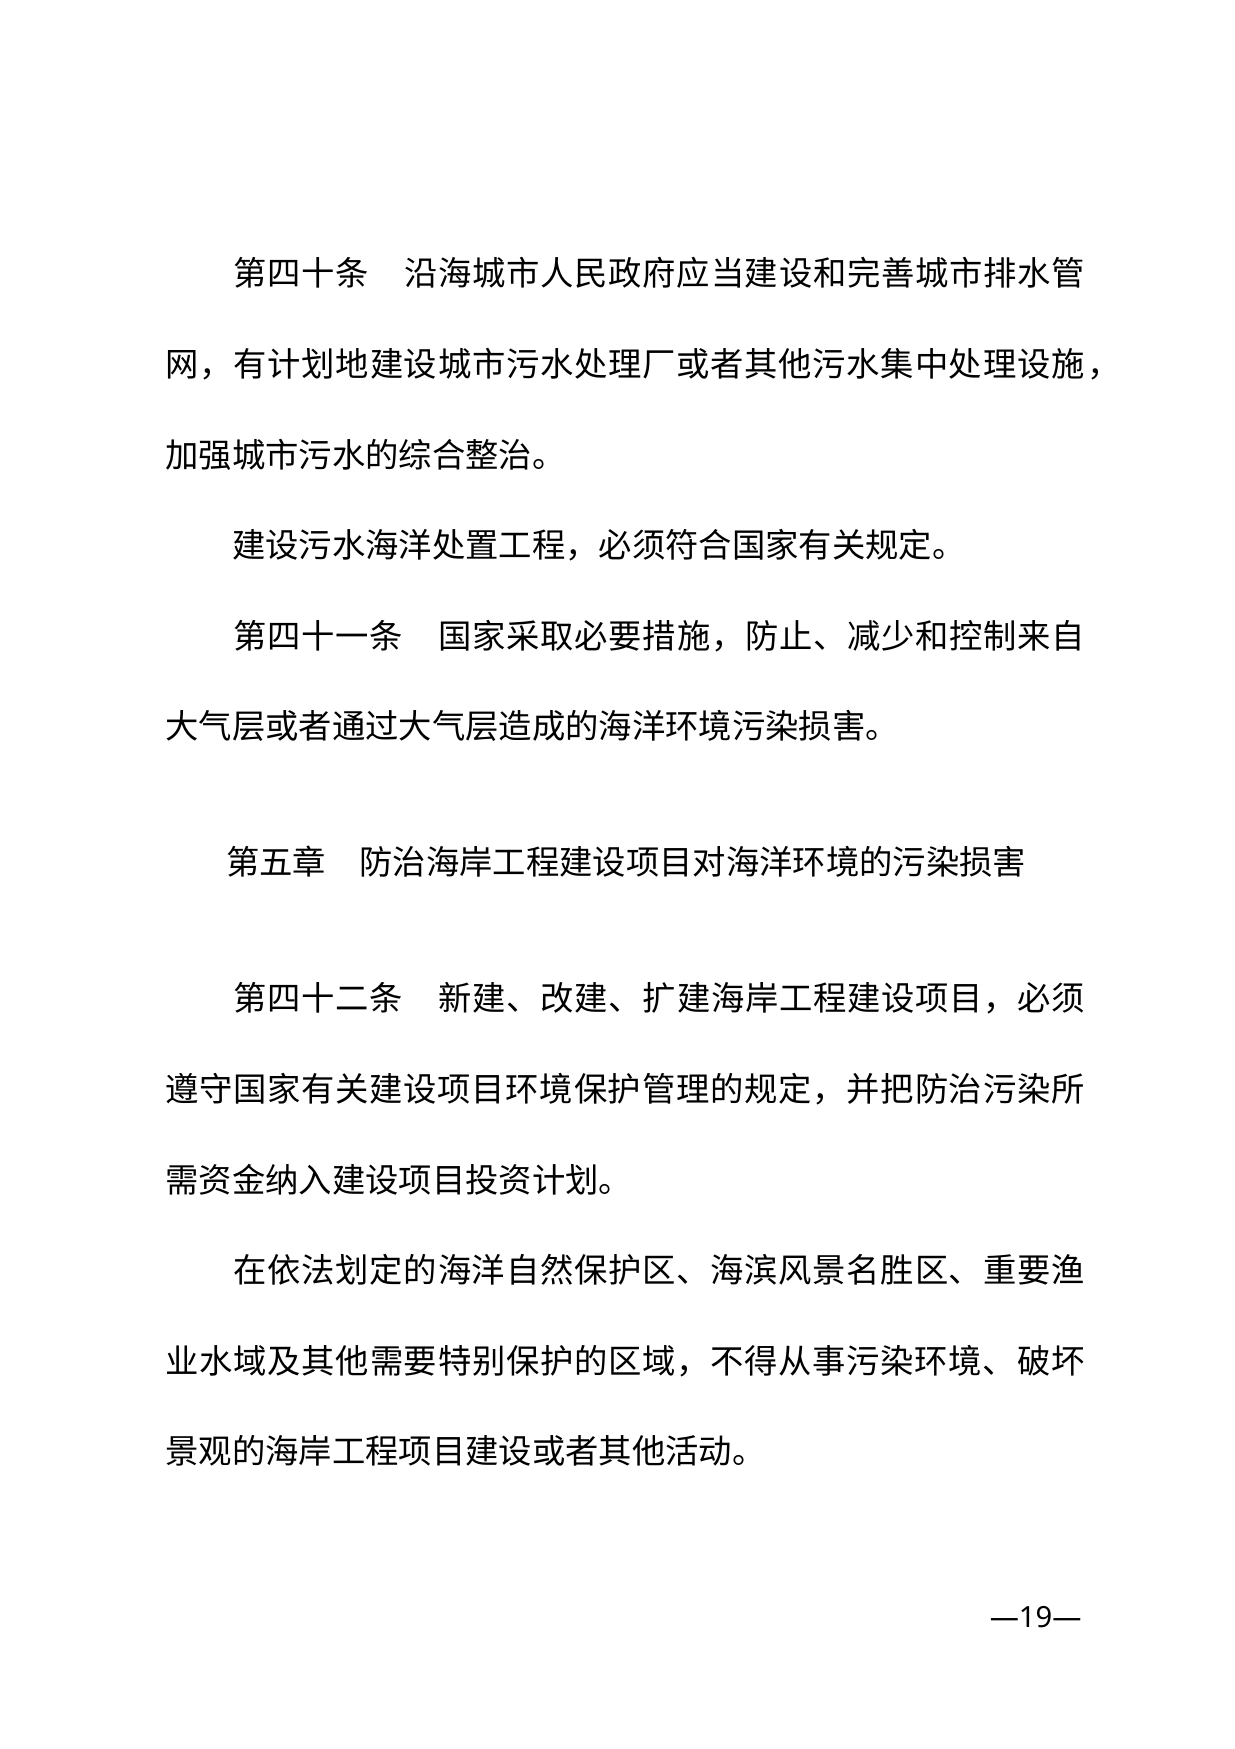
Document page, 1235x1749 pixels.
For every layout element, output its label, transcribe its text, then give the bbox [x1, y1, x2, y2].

text 第四十二条 新建、改建、扩建海岸工程建设项目，必须遵守国家有关建设项目环境保护管理的规定，并把防治污染所需资金纳入建设项目投资计划。 [165, 951, 1087, 1223]
text 第四十一条 国家采取必要措施，防止、减少和控制来自大气层或者通过大气层造成的海洋环境污染损害。 [165, 588, 1087, 770]
text 建设污水海洋处置工程，必须符合国家有关规定。 [165, 498, 1087, 588]
text 第四十条 沿海城市人民政府应当建设和完善城市排水管网，有计划地建设城市污水处理厂或者其他污水集中处理设施，加强城市污水的综合整治。 [165, 226, 1087, 498]
text 在依法划定的海洋自然保护区、海滨风景名胜区、重要渔业水域及其他需要特别保护的区域，不得从事污染环境、破坏景观的海岸工程项目建设或者其他活动。 [165, 1223, 1087, 1495]
text 第五章 防治海岸工程建设项目对海洋环境的污染损害 [165, 815, 1087, 906]
